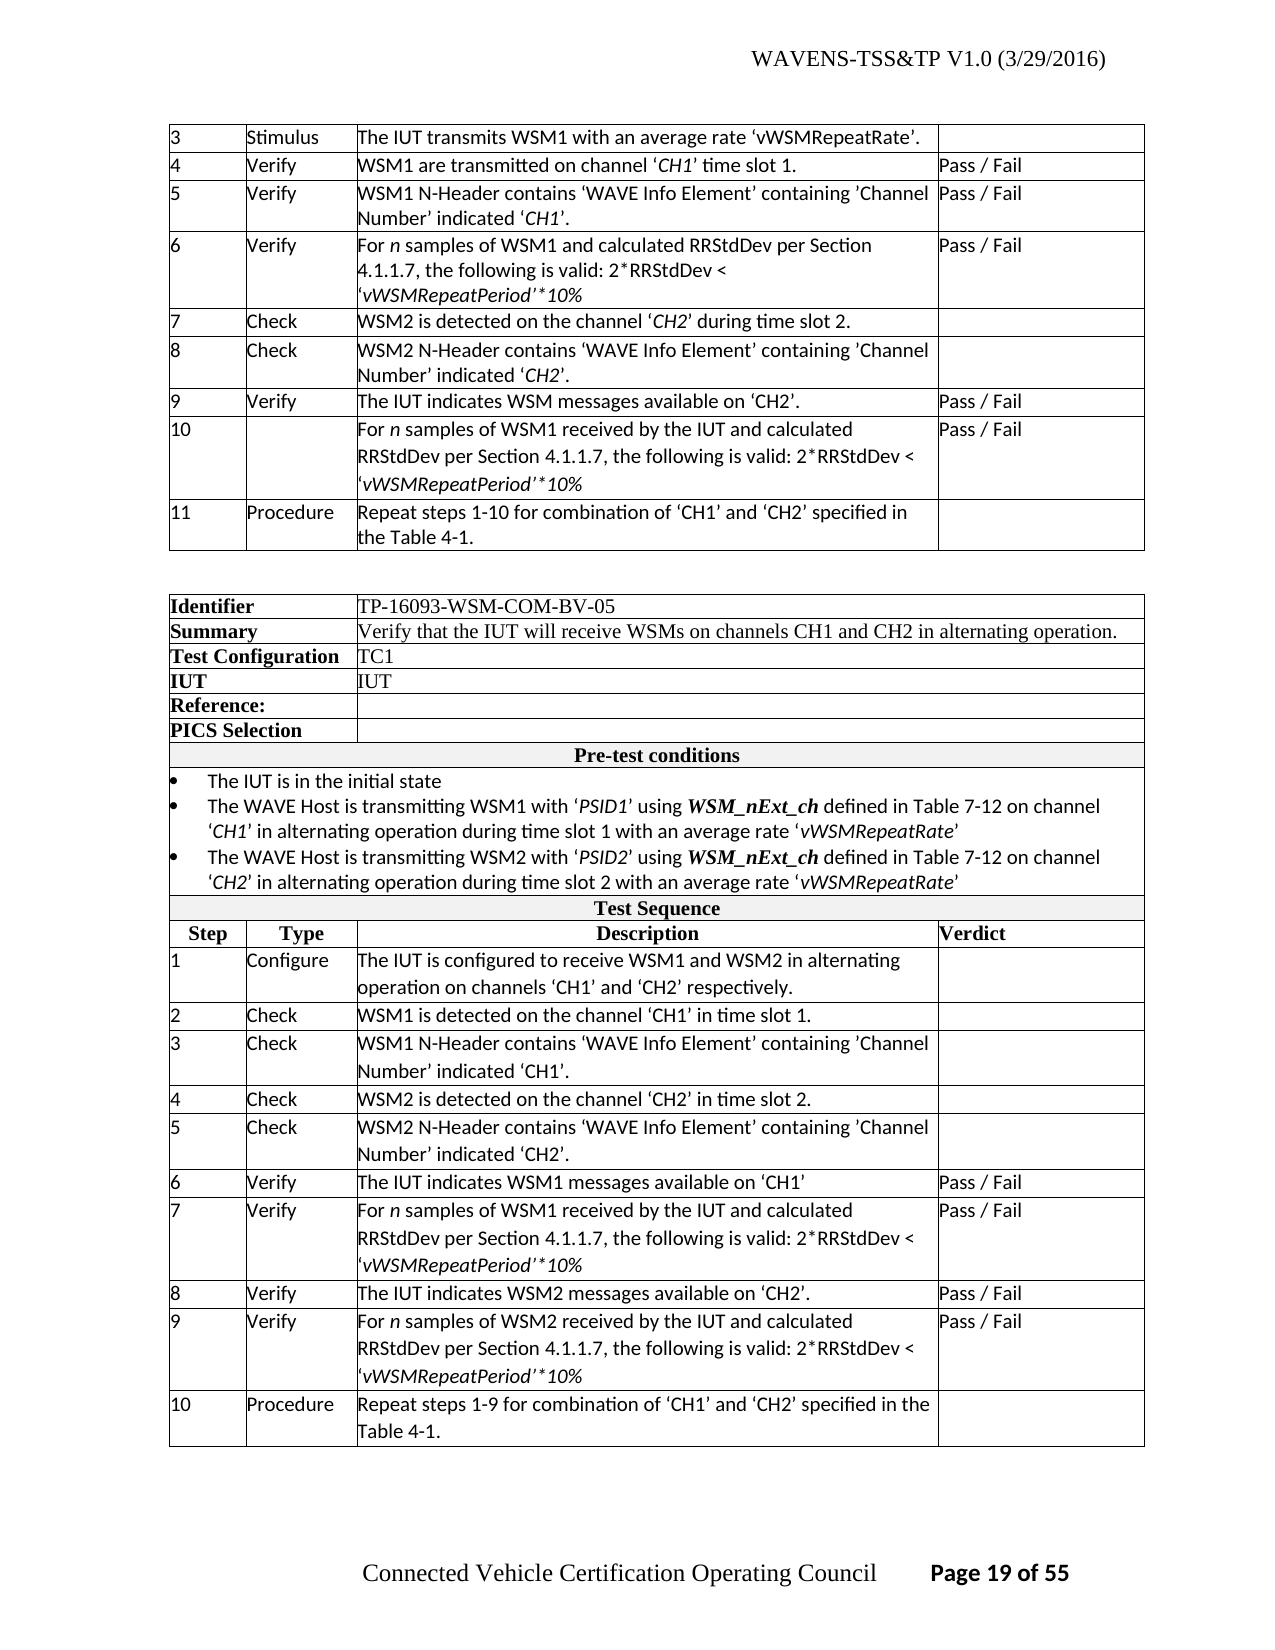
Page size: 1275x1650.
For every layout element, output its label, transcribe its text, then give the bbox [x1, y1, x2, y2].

table_cell 3 [170, 125, 246, 151]
table_cell Step [170, 921, 246, 946]
table_cell Check [247, 1086, 357, 1113]
table_cell For n samples of WSM1 received by the IUT and calculated RRStdDev per Section 4.1.1.7, the following is valid: 2*RRStdDev < ‘vWSMRepeatPeriod’*10% [358, 1198, 938, 1279]
table_cell [939, 500, 1144, 550]
table_cell Procedure [247, 1391, 357, 1446]
table_cell WSM2 N-Header contains ‘WAVE Info Element’ containing ’Channel Number’ indicated ‘CH2’. [358, 1114, 938, 1169]
table_cell Procedure [247, 500, 357, 550]
table_cell Test Sequence [170, 896, 1144, 920]
table_cell 1 [170, 948, 246, 1002]
table_cell Check [247, 337, 357, 388]
table_cell Verify [247, 153, 357, 179]
table_cell [247, 417, 357, 498]
table_cell Configure [247, 948, 357, 1002]
table_cell [939, 1031, 1144, 1085]
table_cell The IUT indicates WSM2 messages available on ‘CH2’. [358, 1281, 938, 1307]
table_cell For n samples of WSM1 and calculated RRStdDev per Section 4.1.1.7, the following is valid: 2*RRStdDev < ‘vWSMRepeatPeriod’*10% [358, 232, 938, 308]
table_cell Verdict [939, 921, 1144, 946]
table_cell 8 [170, 1281, 246, 1307]
table_cell Summary [170, 619, 357, 643]
table_cell WSM1 are transmitted on channel ‘CH1’ time slot 1. [358, 153, 938, 179]
table_cell Pass / Fail [939, 417, 1144, 498]
table_cell 6 [170, 1170, 246, 1197]
table_cell Verify [247, 1309, 357, 1390]
table_cell Verify [247, 1170, 357, 1197]
table_cell 11 [170, 500, 246, 550]
table_cell Verify [247, 181, 357, 231]
table_cell Type [247, 921, 357, 946]
table_cell WSM2 is detected on the channel ‘CH2’ during time slot 2. [358, 309, 938, 336]
table_cell Verify [247, 232, 357, 308]
table_cell [939, 948, 1144, 1002]
table_cell Stimulus [247, 125, 357, 151]
table_cell 7 [170, 309, 246, 336]
table_cell The IUT is configured to receive WSM1 and WSM2 in alternating operation on channels ‘CH1’ and ‘CH2’ respectively. [358, 948, 938, 1002]
table_cell Check [247, 309, 357, 336]
table_cell [939, 1003, 1144, 1030]
table_cell Test Configuration [170, 644, 357, 668]
table_cell 3 [170, 1031, 246, 1085]
table_cell Verify [247, 1198, 357, 1279]
table_cell [939, 337, 1144, 388]
table_cell Pass / Fail [939, 389, 1144, 416]
table_cell Repeat steps 1-9 for combination of ‘CH1’ and ‘CH2’ specified in the Table 4-1. [358, 1391, 938, 1446]
table_cell WSM1 N-Header contains ‘WAVE Info Element’ containing ’Channel Number’ indicated ‘CH1’. [358, 1031, 938, 1085]
table_cell The IUT transmits WSM1 with an average rate ‘vWSMRepeatRate’. [358, 125, 938, 151]
table_cell WSM1 N-Header contains ‘WAVE Info Element’ containing ’Channel Number’ indicated ‘CH1’. [358, 181, 938, 231]
table_cell 2 [170, 1003, 246, 1030]
table_cell Pass / Fail [939, 1170, 1144, 1197]
table_cell WSM2 N-Header contains ‘WAVE Info Element’ containing ’Channel Number’ indicated ‘CH2’. [358, 337, 938, 388]
table_cell Description [358, 921, 938, 946]
table_cell Pass / Fail [939, 181, 1144, 231]
table_cell Repeat steps 1-10 for combination of ‘CH1’ and ‘CH2’ specified in the Table 4-1. [358, 500, 938, 550]
table_cell 7 [170, 1198, 246, 1279]
table_cell 5 [170, 181, 246, 231]
table_cell WSM2 is detected on the channel ‘CH2’ in time slot 2. [358, 1086, 938, 1113]
table_cell IUT [170, 669, 357, 693]
table_cell The IUT is in the initial state The WAVE Host is transmitting WSM1 with ‘PSID1’ using WSM_nExt_ch defined in Table 7-3 on channel ‘CH1’ in alternating operation during time slot 1 with an average rate ‘vWSMRepeatRate’ The WAVE Host is transmitting WSM2 with ‘PSID2’ using WSM_nExt_ch defined in Table 7-3 on channel ‘CH2’ in alternating operation during time slot 2 with an average rate ‘vWSMRepeatRate’ [170, 768, 1144, 895]
table_cell Pass / Fail [939, 153, 1144, 179]
table_cell Verify [247, 389, 357, 416]
table_cell Check [247, 1031, 357, 1085]
table_cell [939, 309, 1144, 336]
table_cell Check [247, 1003, 357, 1030]
table_cell [939, 1391, 1144, 1446]
table_cell The IUT indicates WSM1 messages available on ‘CH1’ [358, 1170, 938, 1197]
table_cell PICS Selection [170, 719, 357, 742]
table_cell TC1 [358, 644, 1144, 668]
table_header TP-16093-WSM-COM-BV-05 [358, 595, 1144, 618]
table_cell [358, 719, 1144, 742]
table_cell 8 [170, 337, 246, 388]
table_cell 10 [170, 417, 246, 498]
table_cell WSM1 is detected on the channel ‘CH1’ in time slot 1. [358, 1003, 938, 1030]
table_cell Verify [247, 1281, 357, 1307]
table_cell 9 [170, 1309, 246, 1390]
table_header Identifier [170, 595, 357, 618]
table_cell Pass / Fail [939, 1309, 1144, 1390]
table_cell Pass / Fail [939, 232, 1144, 308]
table_cell Pass / Fail [939, 1281, 1144, 1307]
table_cell 4 [170, 153, 246, 179]
table_cell The IUT indicates WSM messages available on ‘CH2’. [358, 389, 938, 416]
table_cell Check [247, 1114, 357, 1169]
table_cell 4 [170, 1086, 246, 1113]
table_cell For n samples of WSM1 received by the IUT and calculated RRStdDev per Section 4.1.1.7, the following is valid: 2*RRStdDev < ‘vWSMRepeatPeriod’*10% [358, 417, 938, 498]
table_cell [939, 125, 1144, 151]
table_cell 6 [170, 232, 246, 308]
table_cell Pass / Fail [939, 1198, 1144, 1279]
table_cell 10 [170, 1391, 246, 1446]
table_cell 9 [170, 389, 246, 416]
table_cell IUT [358, 669, 1144, 693]
table_cell Reference: [170, 694, 357, 717]
table_cell Pre-test conditions [170, 743, 1144, 767]
table_cell [939, 1114, 1144, 1169]
table_cell For n samples of WSM2 received by the IUT and calculated RRStdDev per Section 4.1.1.7, the following is valid: 2*RRStdDev < ‘vWSMRepeatPeriod’*10% [358, 1309, 938, 1390]
table_cell [358, 694, 1144, 717]
table_cell [939, 1086, 1144, 1113]
table_cell Verify that the IUT will receive WSMs on channels CH1 and CH2 in alternating operation. [358, 619, 1144, 643]
table_cell 5 [170, 1114, 246, 1169]
